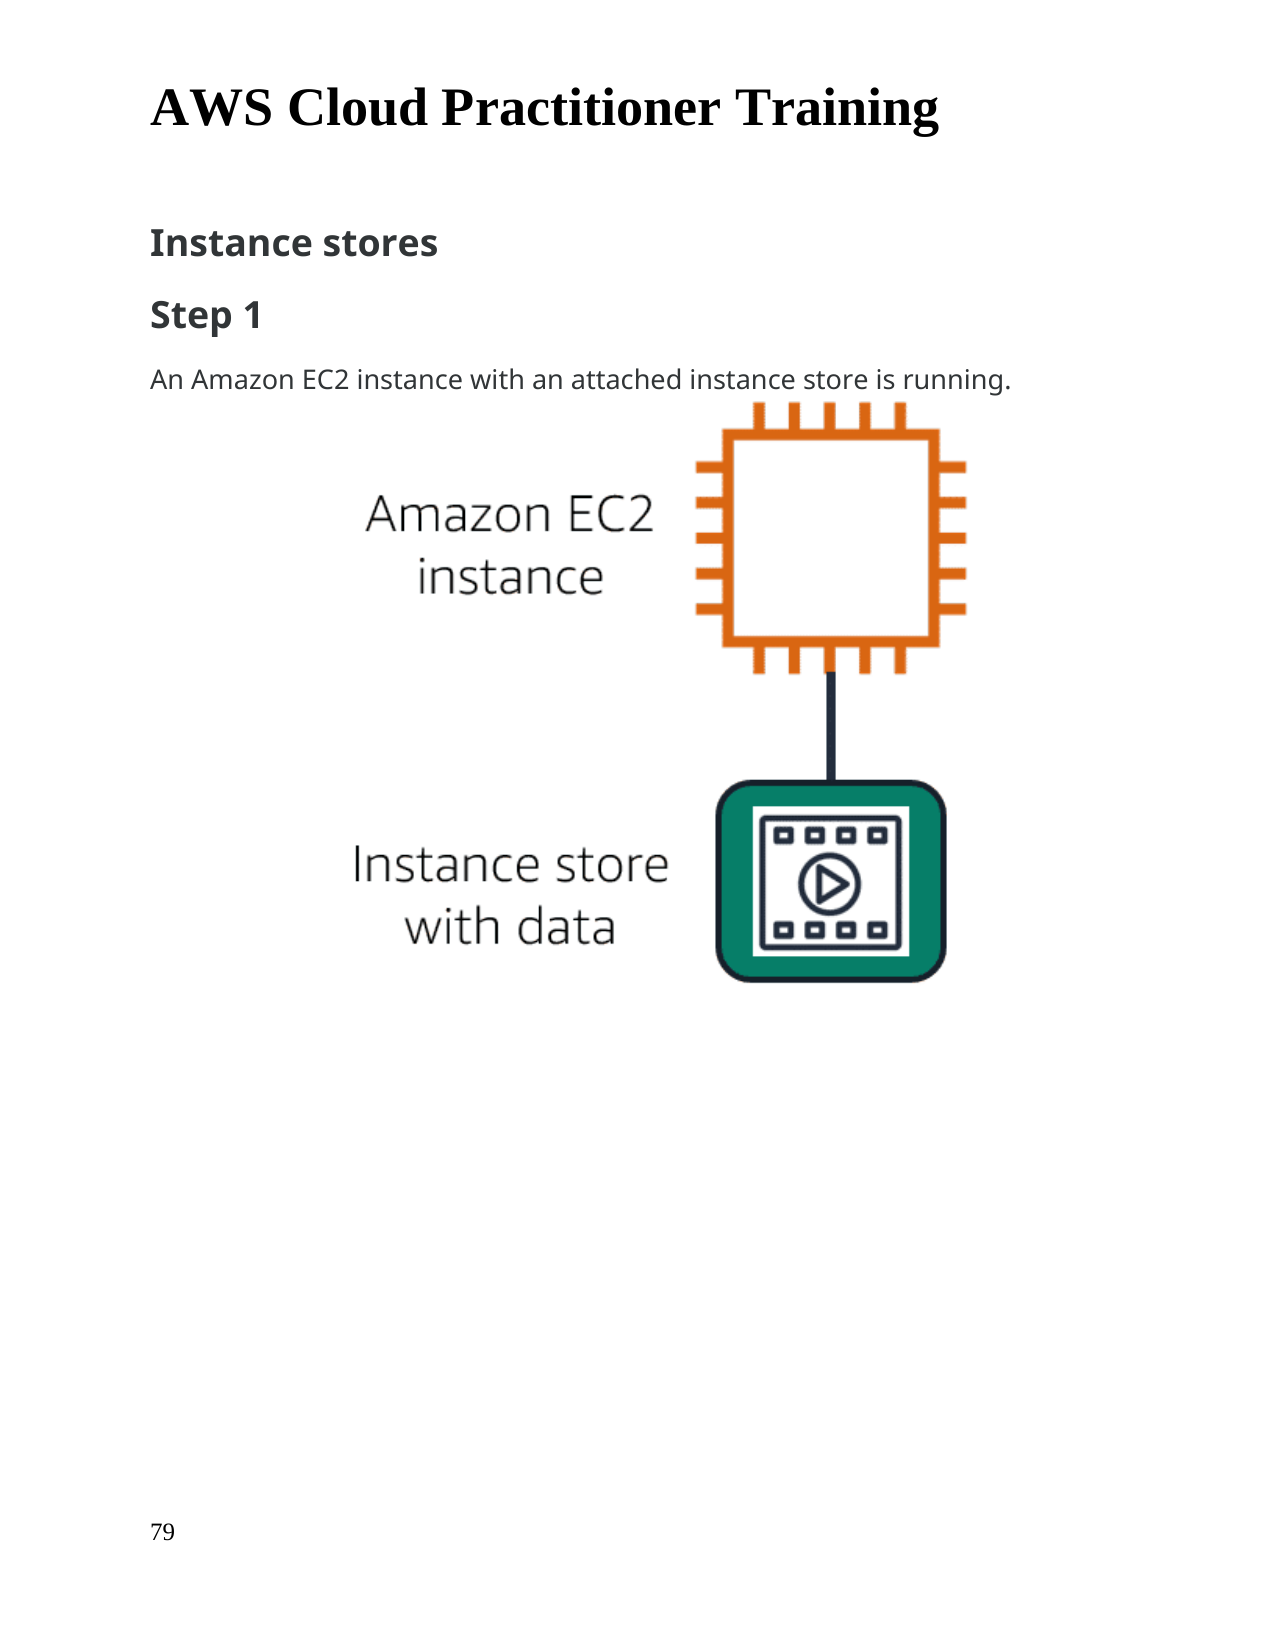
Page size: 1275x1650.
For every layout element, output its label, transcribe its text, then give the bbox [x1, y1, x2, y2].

text Instance stores [150, 217, 1125, 268]
subtitle An Amazon EC2 instance with an attached instance store is running. [150, 360, 1125, 397]
picture [303, 397, 972, 991]
text Step 1 [150, 288, 1125, 339]
